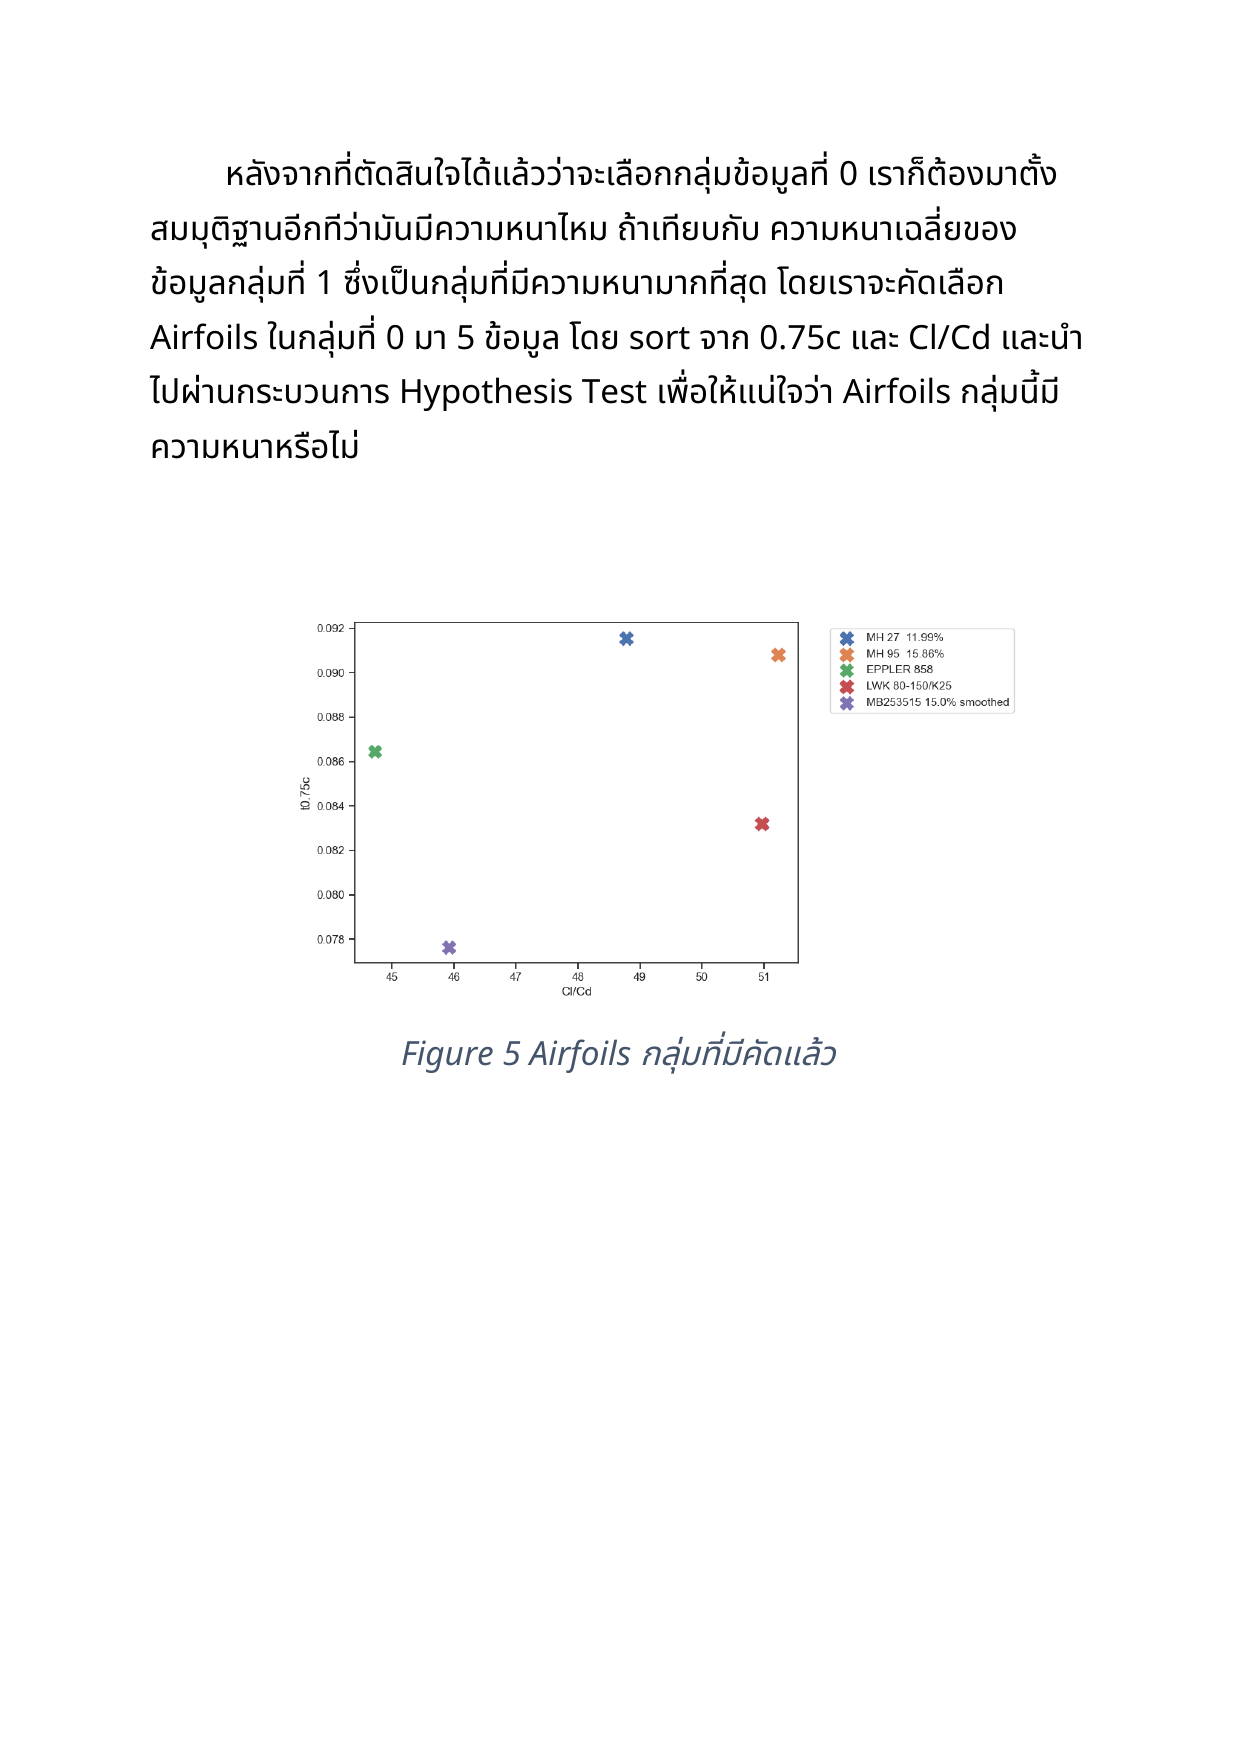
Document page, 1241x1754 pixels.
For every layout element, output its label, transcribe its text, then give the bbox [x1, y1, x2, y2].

text หลังจากที่ตัดสินใจได้แล้วว่าจะเลือกกลุ่มข้อมูลที่ 0 เราก็ต้องมาตั้งสมมุติฐานอีกทีว่ามันมีความหนาไหม ถ้าเทียบกับ ความหนาเฉลี่ยของข้อมูลกลุ่มที่ 1 ซึ่งเป็นกลุ่มที่มีความหนามากที่สุด โดยเราจะคัดเลือก Airfoils ในกลุ่มที่ 0 มา 5 ข้อมูล โดย sort จาก 0.75c และ Cl/Cd และนำไปผ่านกระบวนการ Hypothesis Test เพื่อให้แน่ใจว่า Airfoils กลุ่มนี้มีความหนาหรือไม่ [150, 150, 1090, 473]
text Figure 5 Airfoils กลุ่มที่มีคัดแล้ว [150, 1029, 1090, 1080]
picture [277, 559, 1038, 1011]
